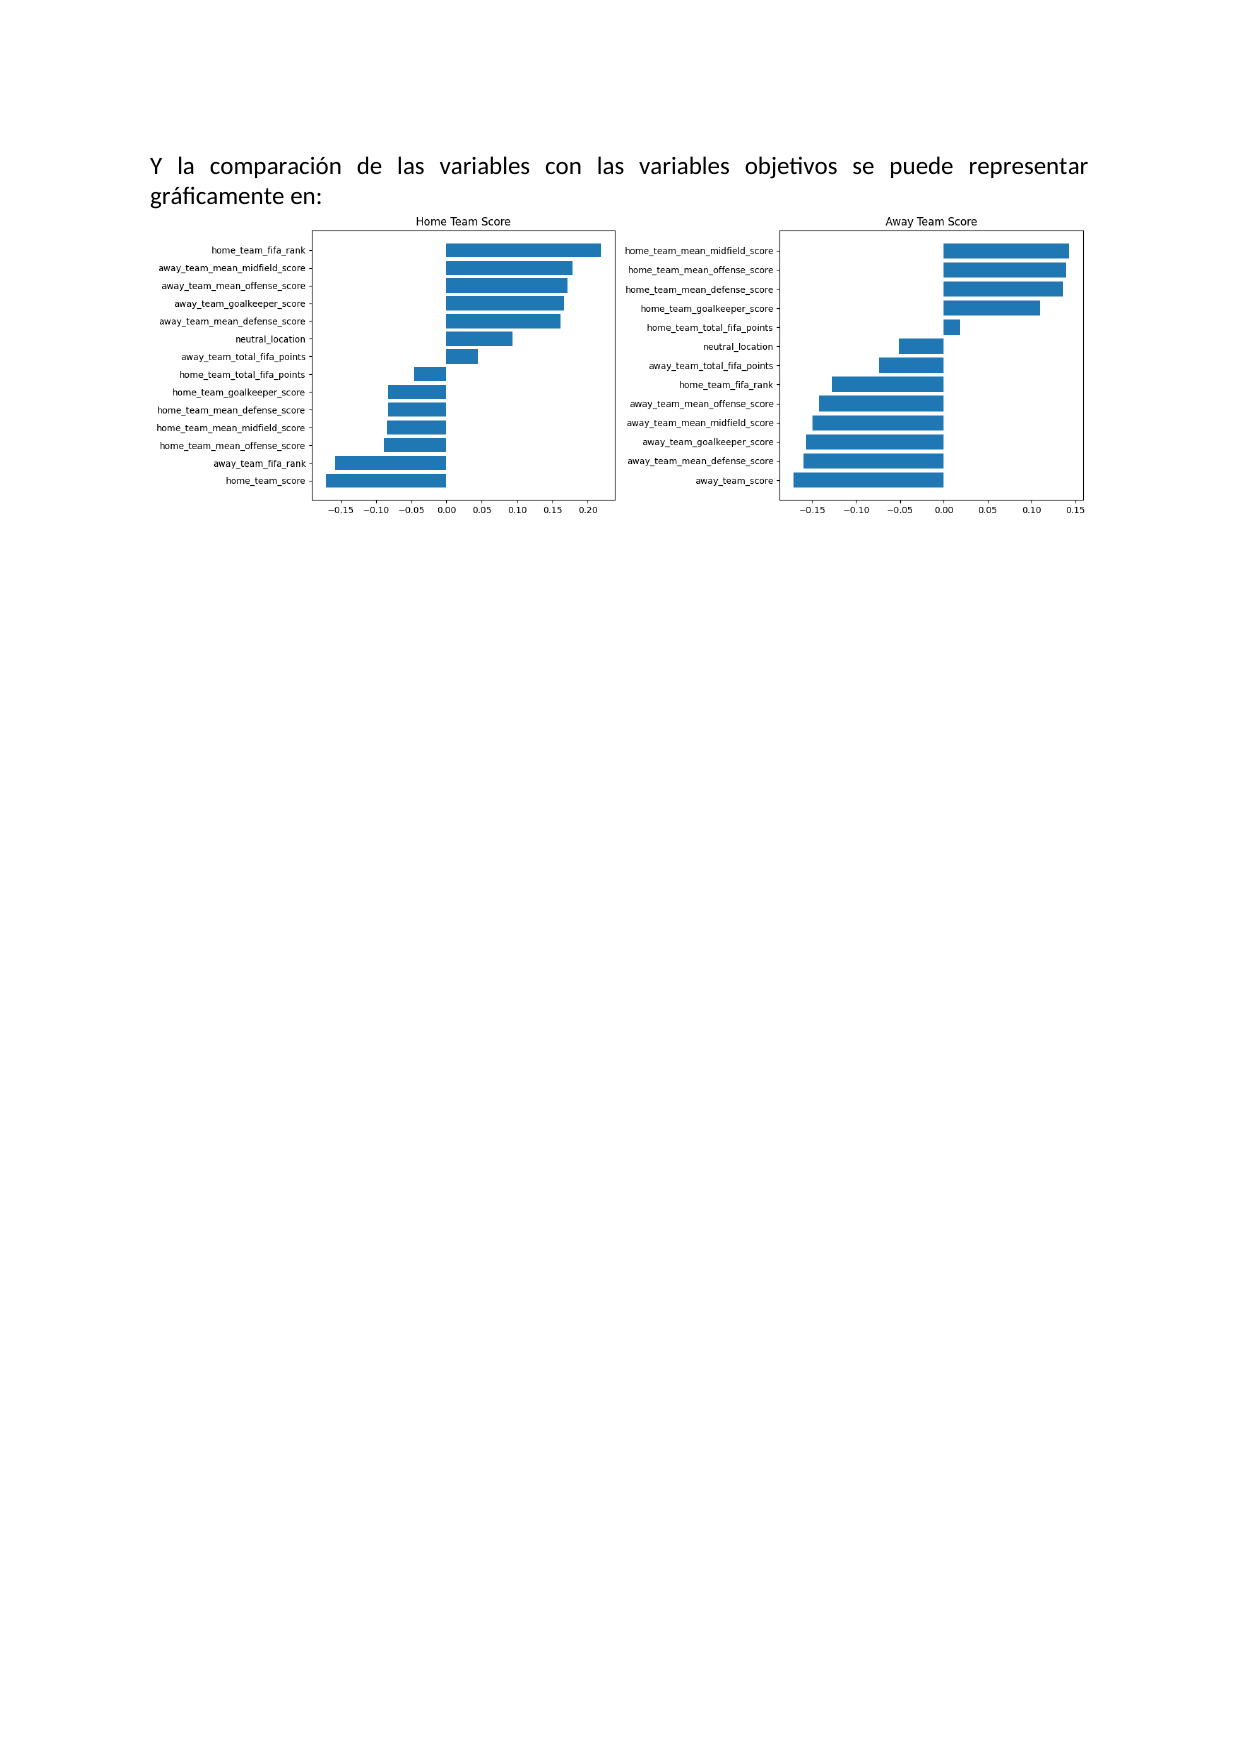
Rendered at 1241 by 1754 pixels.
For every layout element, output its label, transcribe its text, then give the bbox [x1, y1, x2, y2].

text Y la comparación de las variables con las variables objetivos se puede representar gráficamente en: [150, 150, 1090, 211]
picture [150, 211, 1091, 521]
